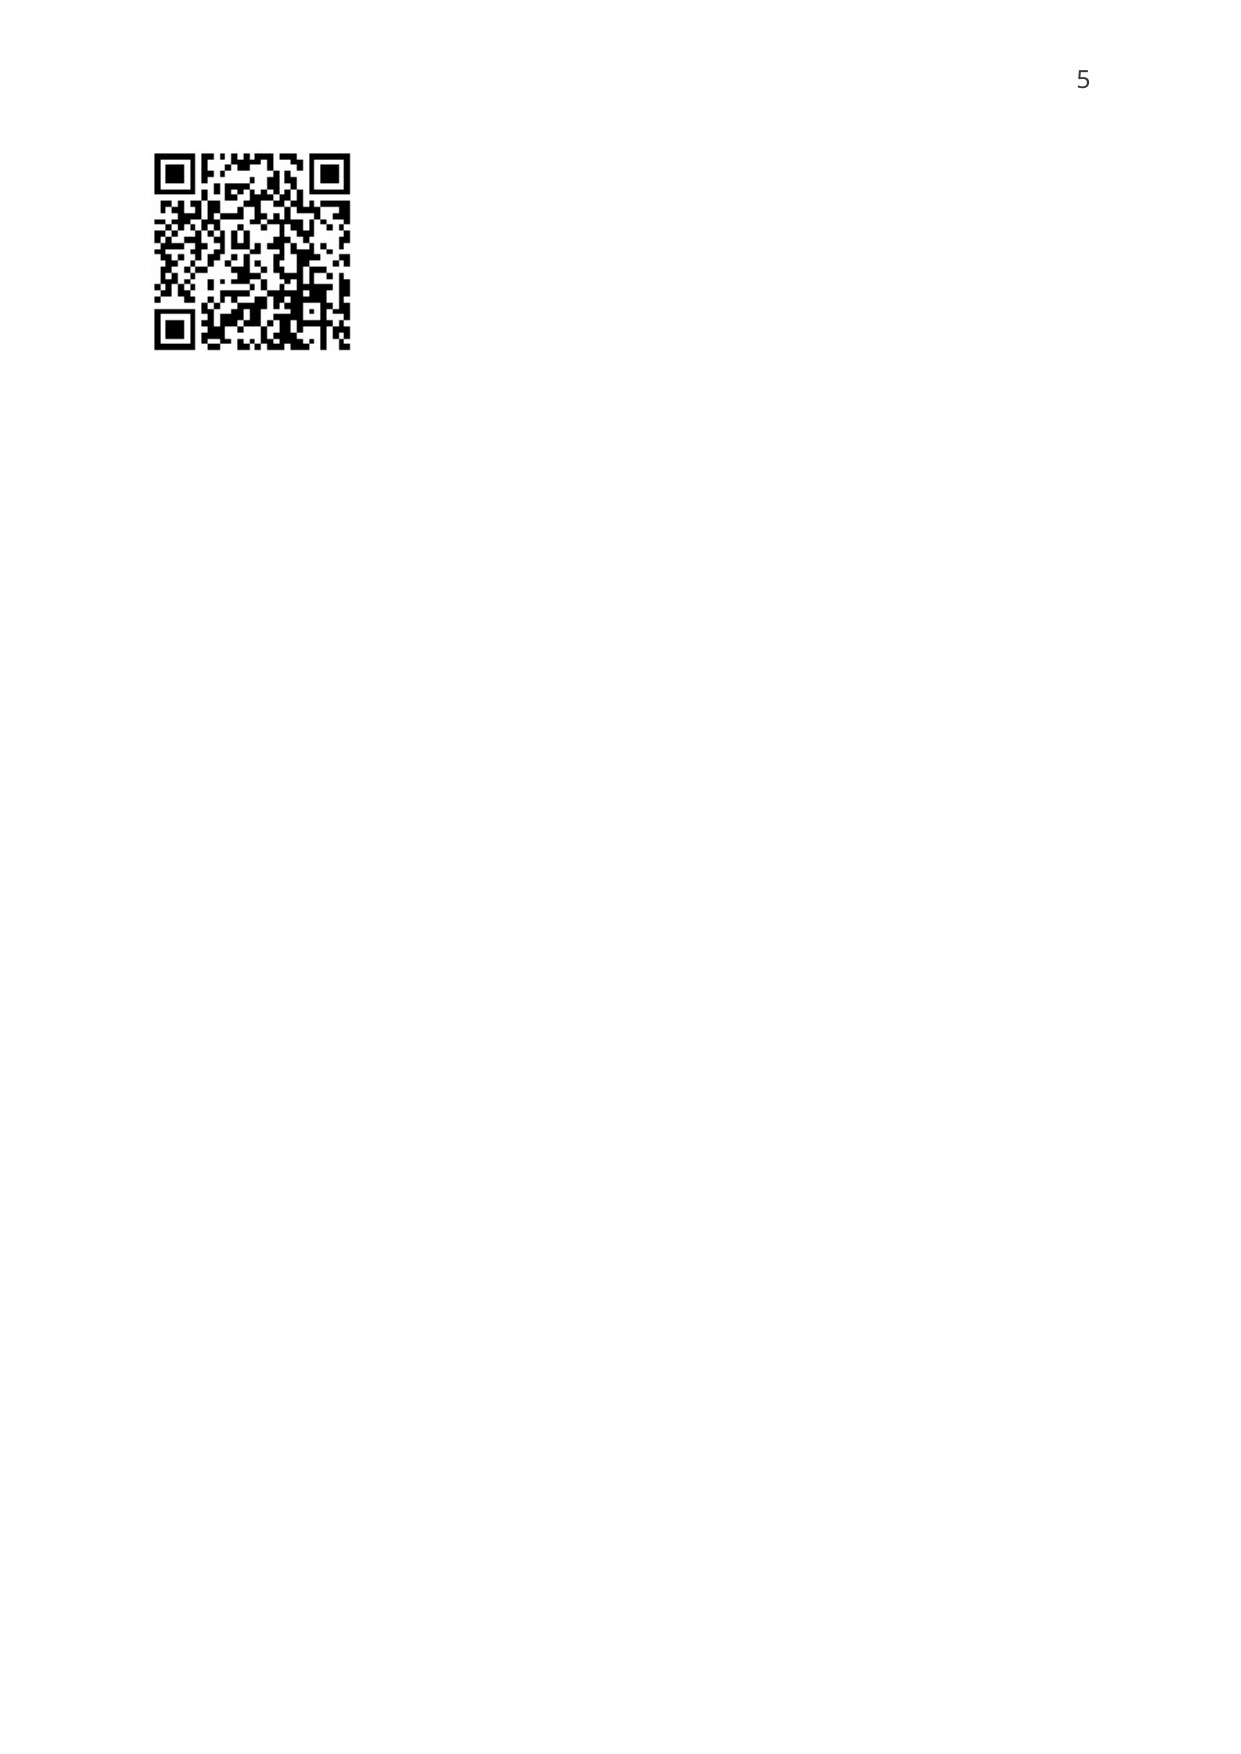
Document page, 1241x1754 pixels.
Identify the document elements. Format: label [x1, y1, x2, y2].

picture [150, 150, 355, 355]
